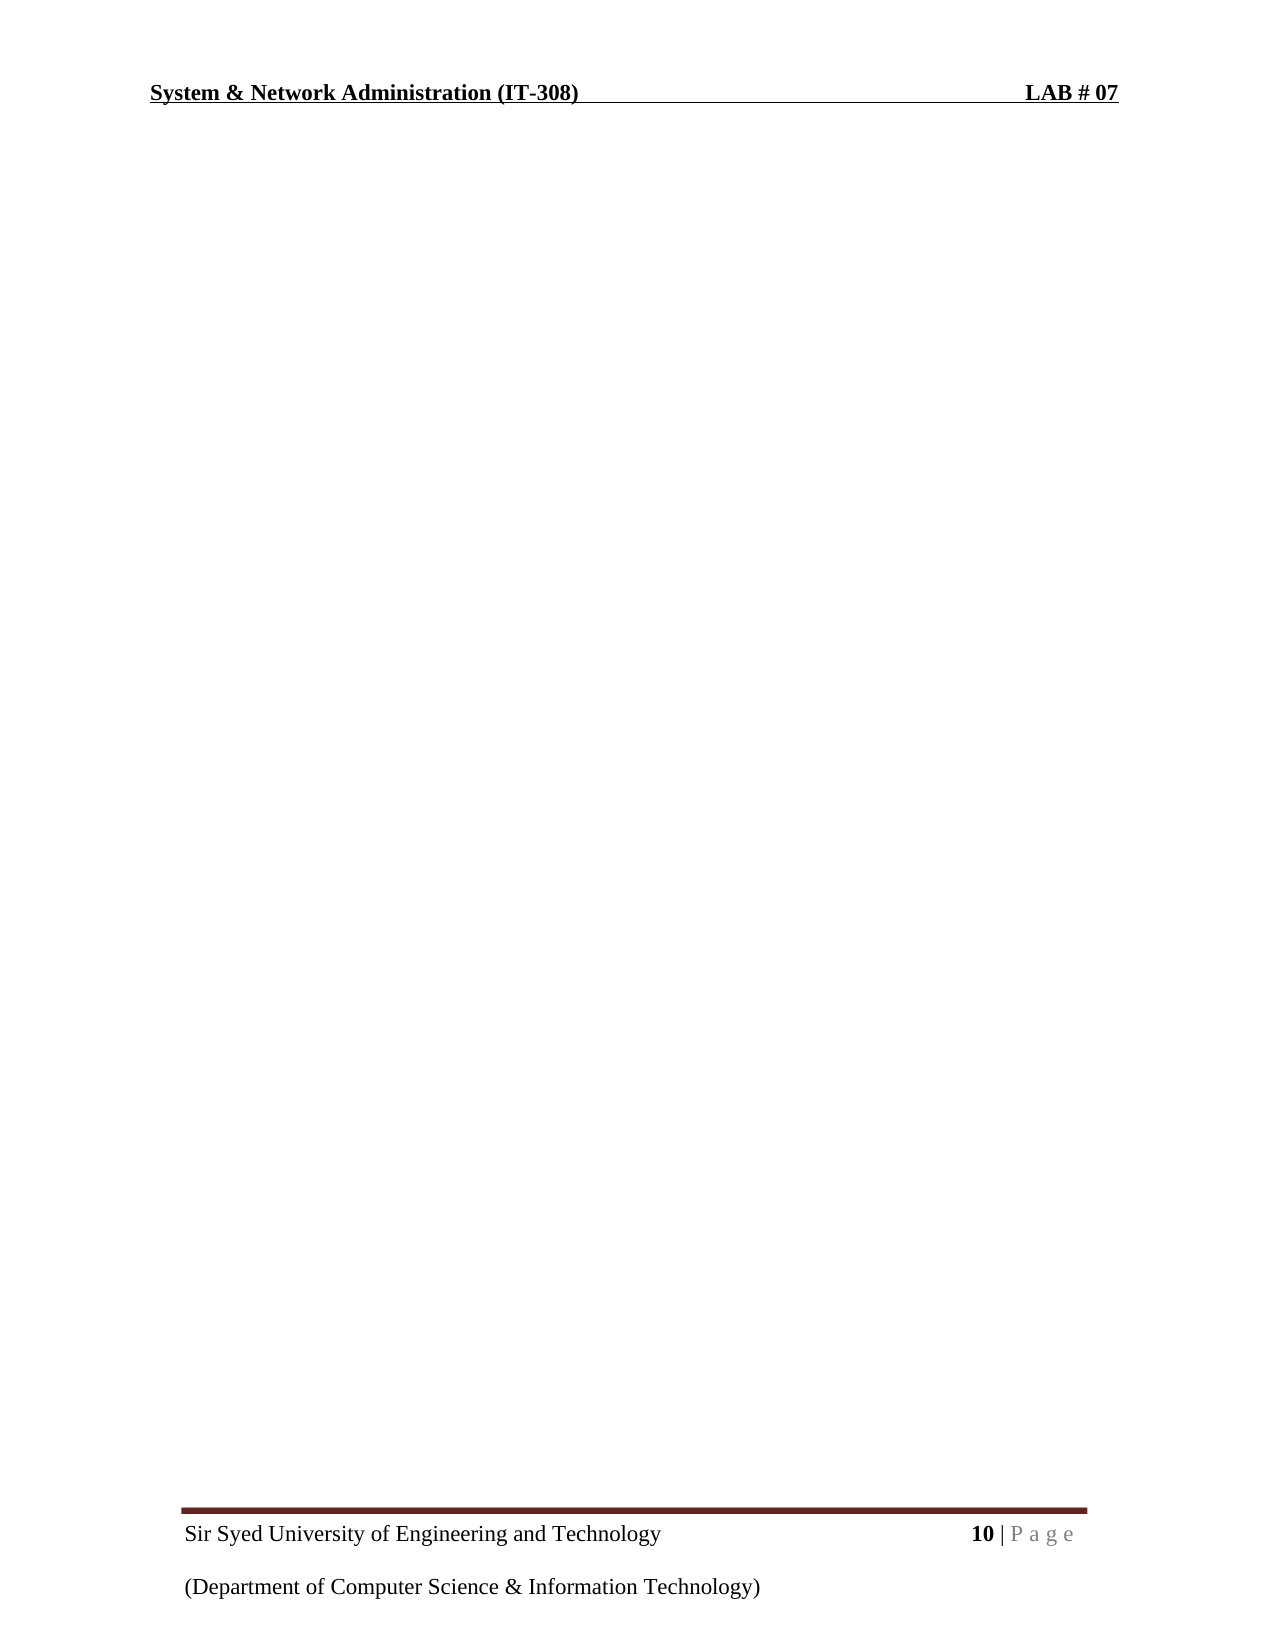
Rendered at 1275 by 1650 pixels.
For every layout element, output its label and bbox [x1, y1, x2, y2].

picture [181, 1507, 1088, 1514]
